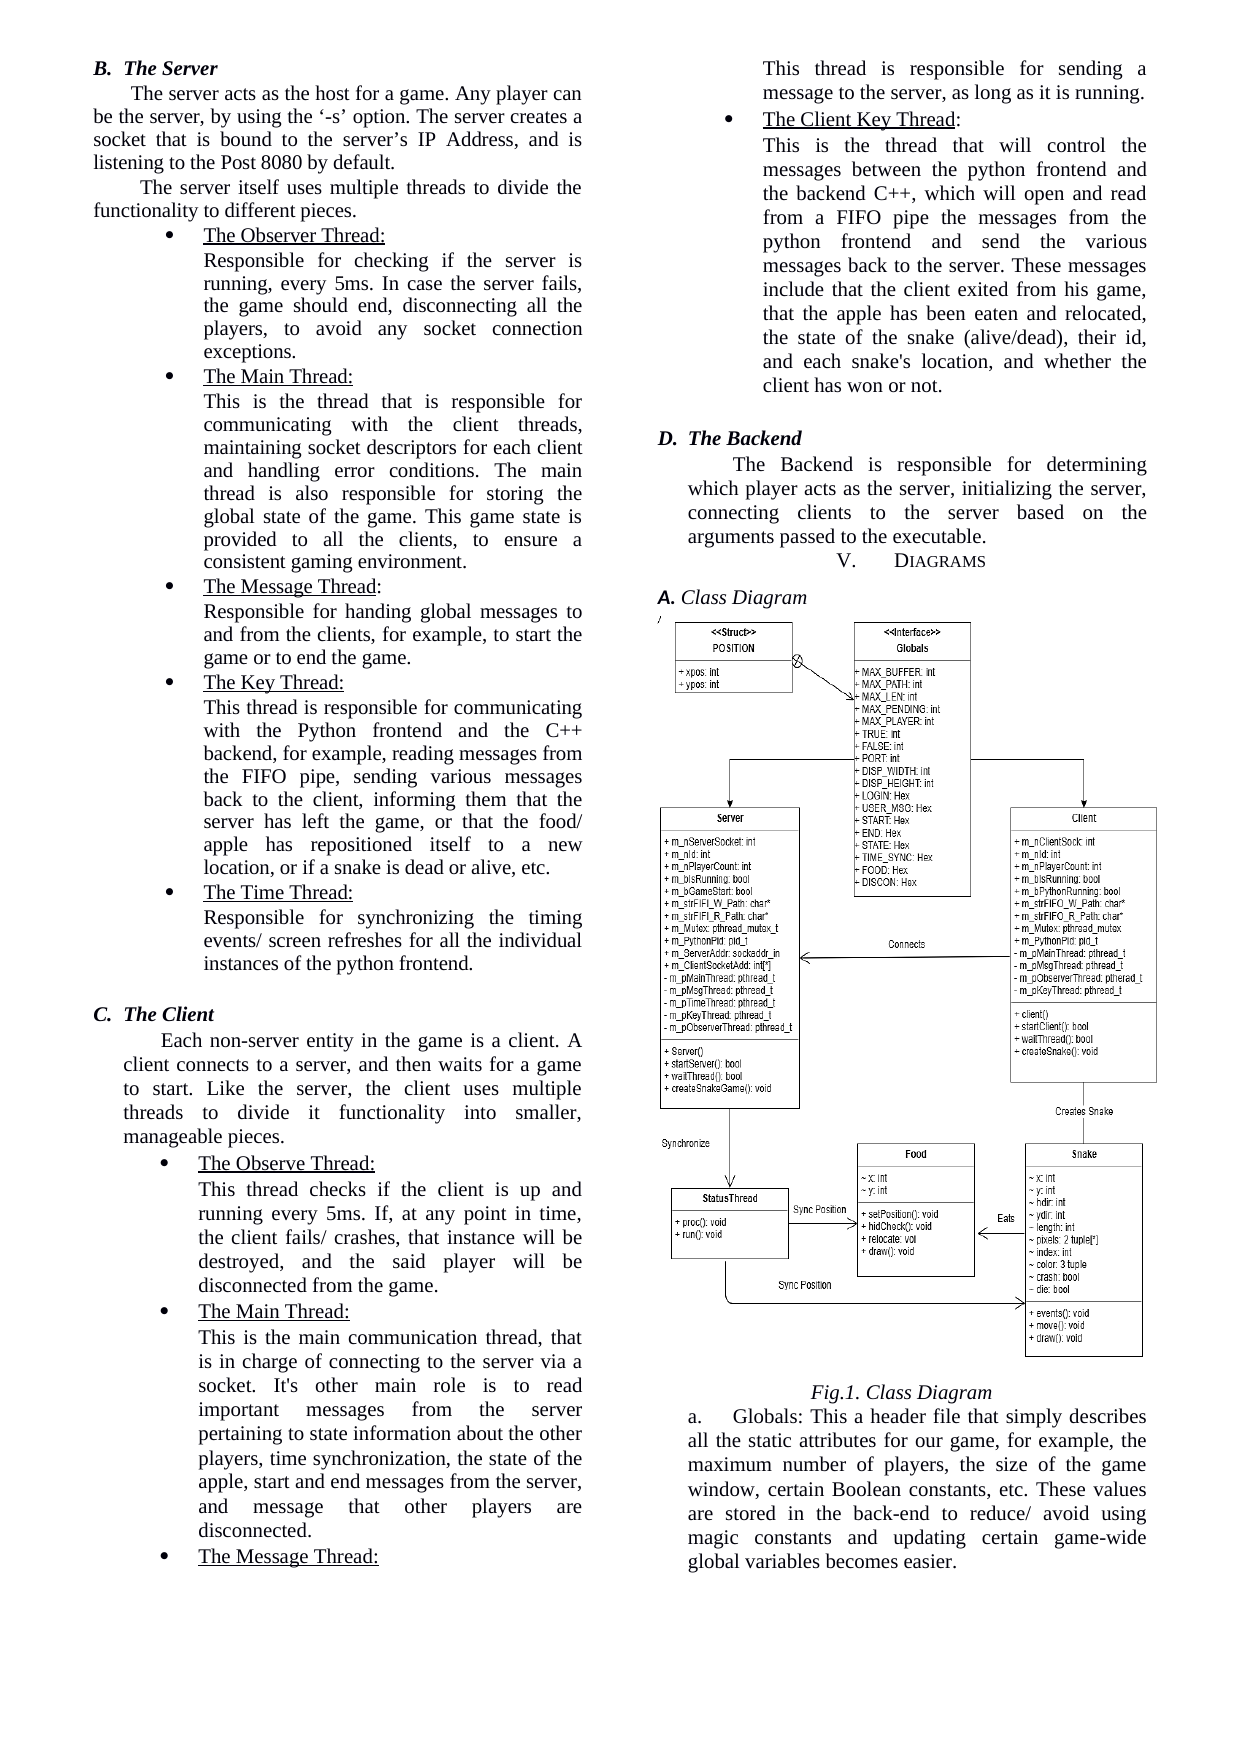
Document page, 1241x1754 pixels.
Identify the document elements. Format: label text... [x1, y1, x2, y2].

list The Time Thread: [166, 881, 583, 904]
list The Main Thread: [161, 1299, 583, 1323]
subtitle The Client [93, 1002, 583, 1026]
subtitle The Backend [658, 426, 1147, 449]
text Responsible for synchronizing the timing events/ screen refreshes for all the individual instances of the python frontend. [203, 906, 583, 975]
list This is the thread that will control the messages between the python frontend and the backend C++, which will open and read from a FIFO pipe the messages from the python frontend and send the various messages back to the server. These messages include that the client exited from his game, that the apple has been eaten and relocated, the state of the snake (alive/dead), their id, and each snake's location, and whether the client has won or not. [763, 133, 1147, 397]
list The Main Thread: [166, 365, 583, 388]
picture [657, 616, 1165, 1381]
list This is the main communication thread, that is in charge of connecting to the server via a socket. It's other main role is to read important messages from the server pertaining to state information about the other players, time synchronization, the state of the apple, start and end messages from the server, and message that other players are disconnected. [198, 1325, 583, 1542]
list The Observer Thread: [166, 224, 583, 247]
text Fig.1. Class Diagram [658, 1381, 1147, 1404]
list This thread checks if the client is up and running every 5ms. If, at any point in time, the client fails/ crashes, that instance will be destroyed, and the said player will be disconnected from the game. [198, 1177, 583, 1297]
text Responsible for handing global messages to and from the clients, for example, to start the game or to end the game. [203, 600, 583, 669]
text a. Globals: This a header file that simply describes all the static attributes for our game, for example, the maximum number of players, the size of the game window, certain Boolean constants, etc. These values are stored in the back-end to reduce/ avoid using magic constants and updating certain game-wide global variables becomes easier. [688, 1404, 1147, 1573]
list This thread is responsible for sending a message to the server, as long as it is running. [763, 56, 1147, 104]
text This is the thread that is responsible for communicating with the client threads, maintaining socket descriptors for each client and handling error conditions. The main thread is also responsible for storing the global state of the game. This game state is provided to all the clients, to ensure a consistent gaming environment. [203, 390, 583, 573]
subtitle A. Class Diagram [658, 584, 1147, 610]
text This thread is responsible for communicating with the Python frontend and the C++ backend, for example, reading messages from the FIFO pipe, sending various messages back to the client, informing them that the server has left the game, or that the food/ apple has repositioned itself to a new location, or if a snake is dead or alive, etc. [203, 696, 583, 879]
list The Observe Thread: [161, 1150, 583, 1174]
text Responsible for checking if the server is running, every 5ms. In case the server fails, the game should end, disconnecting all the players, to avoid any socket connection exceptions. [203, 249, 583, 363]
text The server itself uses multiple threads to divide the functionality to different pieces. [93, 176, 583, 222]
text The Backend is responsible for determining which player acts as the server, initializing the server, connecting clients to the server based on the arguments passed to the executable. [688, 452, 1147, 548]
text Each non-server entity in the game is a client. A client connects to a server, and then waits for a game to start. Like the server, the client uses multiple threads to divide it functionality into smaller, manageable pieces. [123, 1028, 583, 1148]
subtitle Diagrams [695, 548, 1147, 572]
list The Message Thread: [161, 1544, 583, 1568]
list The Message Thread: [166, 576, 583, 598]
subtitle The Server [93, 56, 583, 80]
list The Client Key Thread: [725, 106, 1147, 131]
list The Key Thread: [166, 671, 583, 694]
